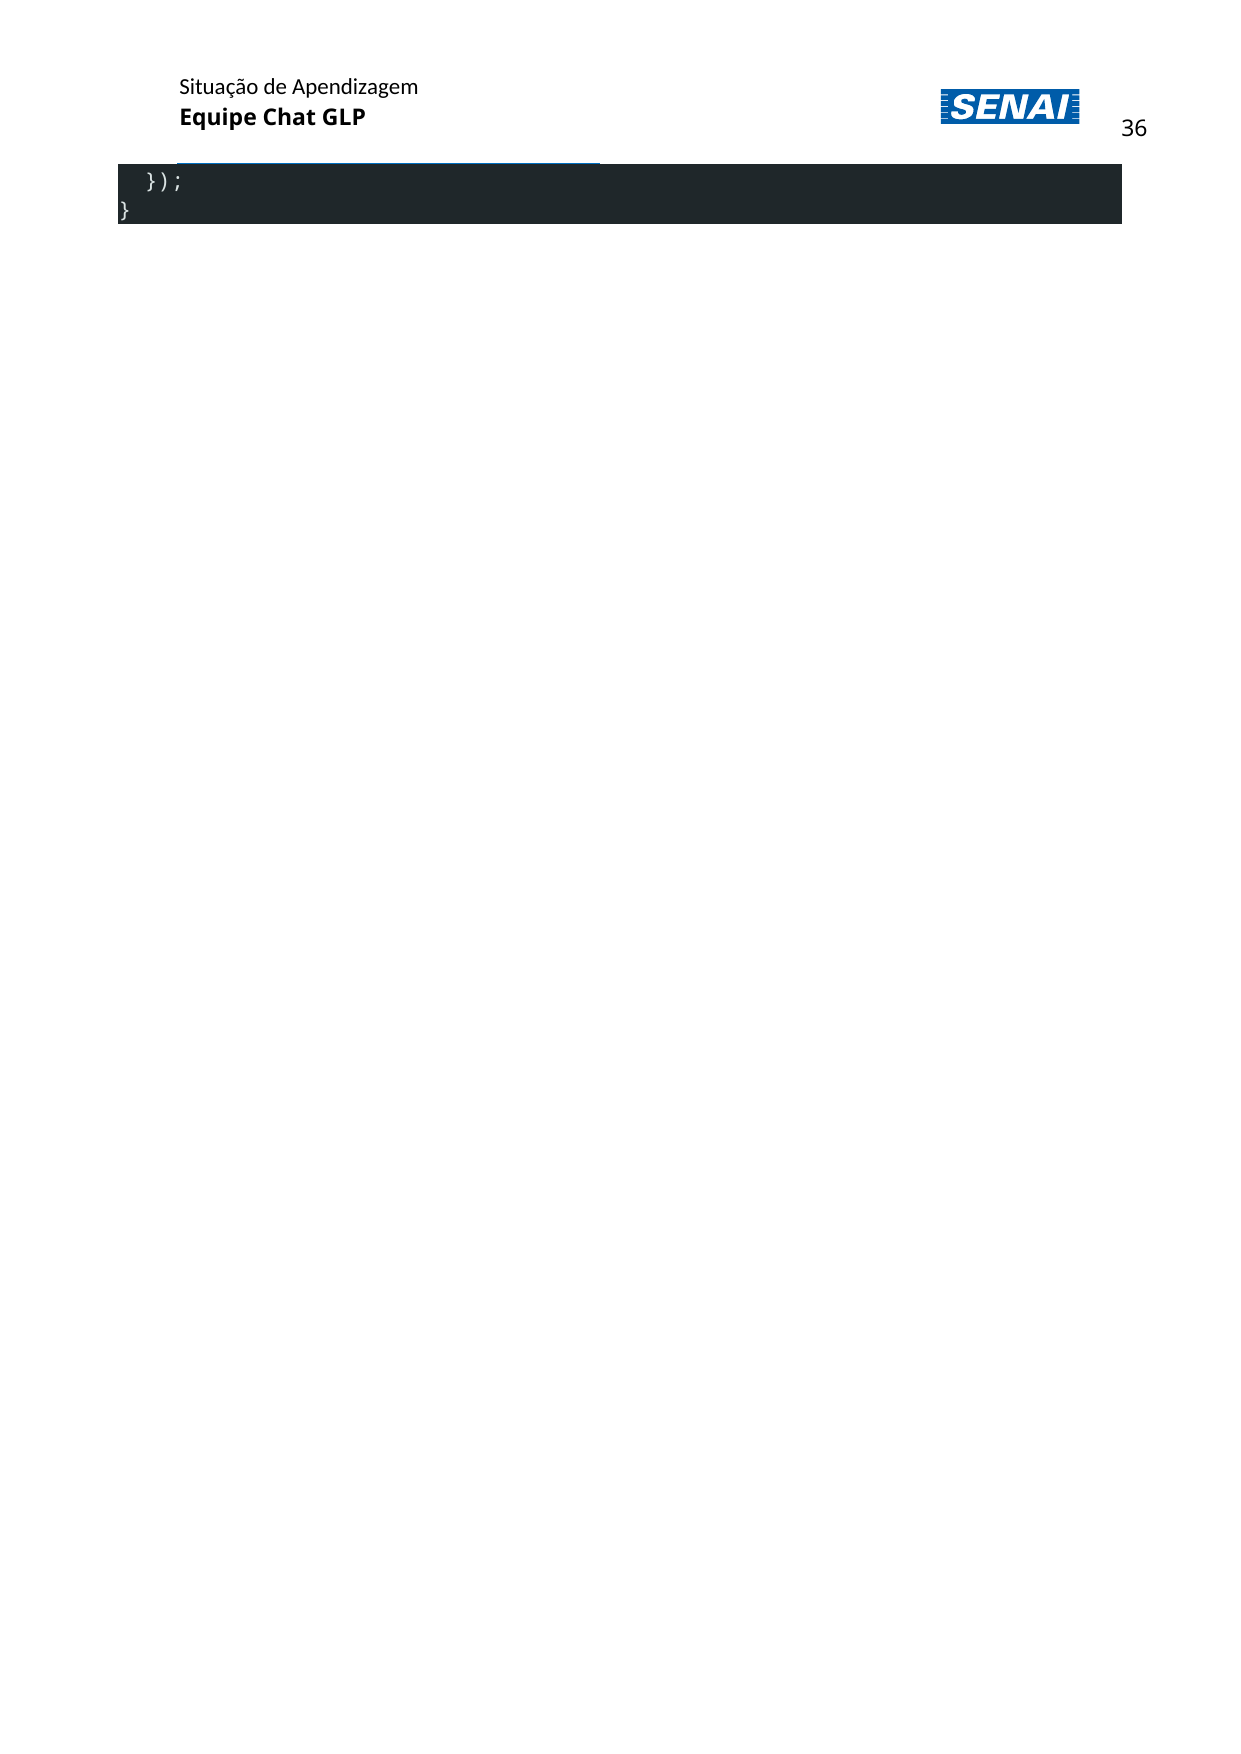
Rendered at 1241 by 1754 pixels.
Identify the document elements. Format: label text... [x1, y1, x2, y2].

text } [118, 194, 1122, 224]
text }); [118, 164, 1122, 194]
